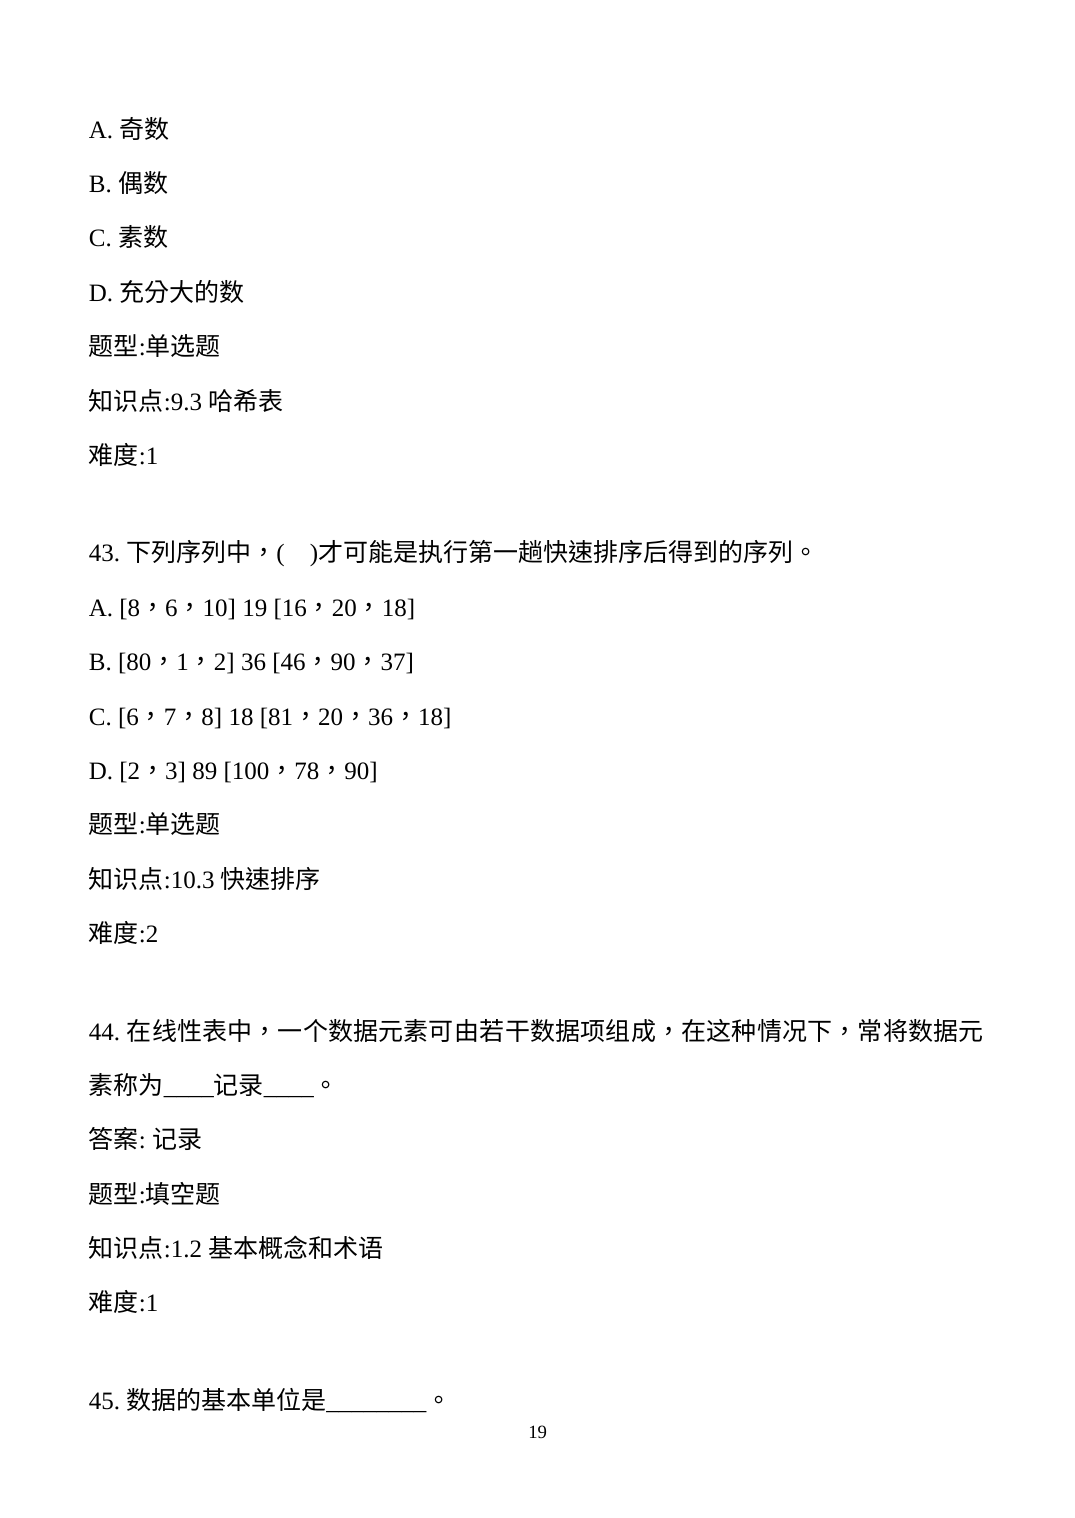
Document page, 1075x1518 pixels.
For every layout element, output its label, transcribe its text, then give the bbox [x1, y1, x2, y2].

text C. [6，7，8] 18 [81，20，36，18] [89, 696, 986, 732]
text 难度:1 [89, 1283, 986, 1319]
text 知识点:9.3 哈希表 [89, 381, 986, 417]
text 44. 在线性表中，一个数据元素可由若干数据项组成，在这种情况下，常将数据元素称为____记录____。 [89, 1011, 986, 1102]
text 题型:单选题 [89, 327, 986, 363]
text 答案: 记录 [89, 1120, 986, 1156]
text 知识点:10.3 快速排序 [89, 859, 986, 895]
text 45. 数据的基本单位是________。 [89, 1380, 986, 1417]
text B. [80，1，2] 36 [46，90，37] [89, 642, 986, 678]
text D. 充分大的数 [89, 272, 986, 308]
text 题型:填空题 [89, 1174, 986, 1210]
text 知识点:1.2 基本概念和术语 [89, 1228, 986, 1265]
text A. 奇数 [89, 109, 986, 145]
text 43. 下列序列中，( )才可能是执行第一趟快速排序后得到的序列。 [89, 533, 986, 569]
text 难度:1 [89, 435, 986, 472]
text B. 偶数 [89, 163, 986, 200]
text C. 素数 [89, 218, 986, 254]
text A. [8，6，10] 19 [16，20，18] [89, 587, 986, 623]
text 题型:单选题 [89, 805, 986, 841]
text D. [2，3] 89 [100，78，90] [89, 750, 986, 787]
text 难度:2 [89, 913, 986, 950]
